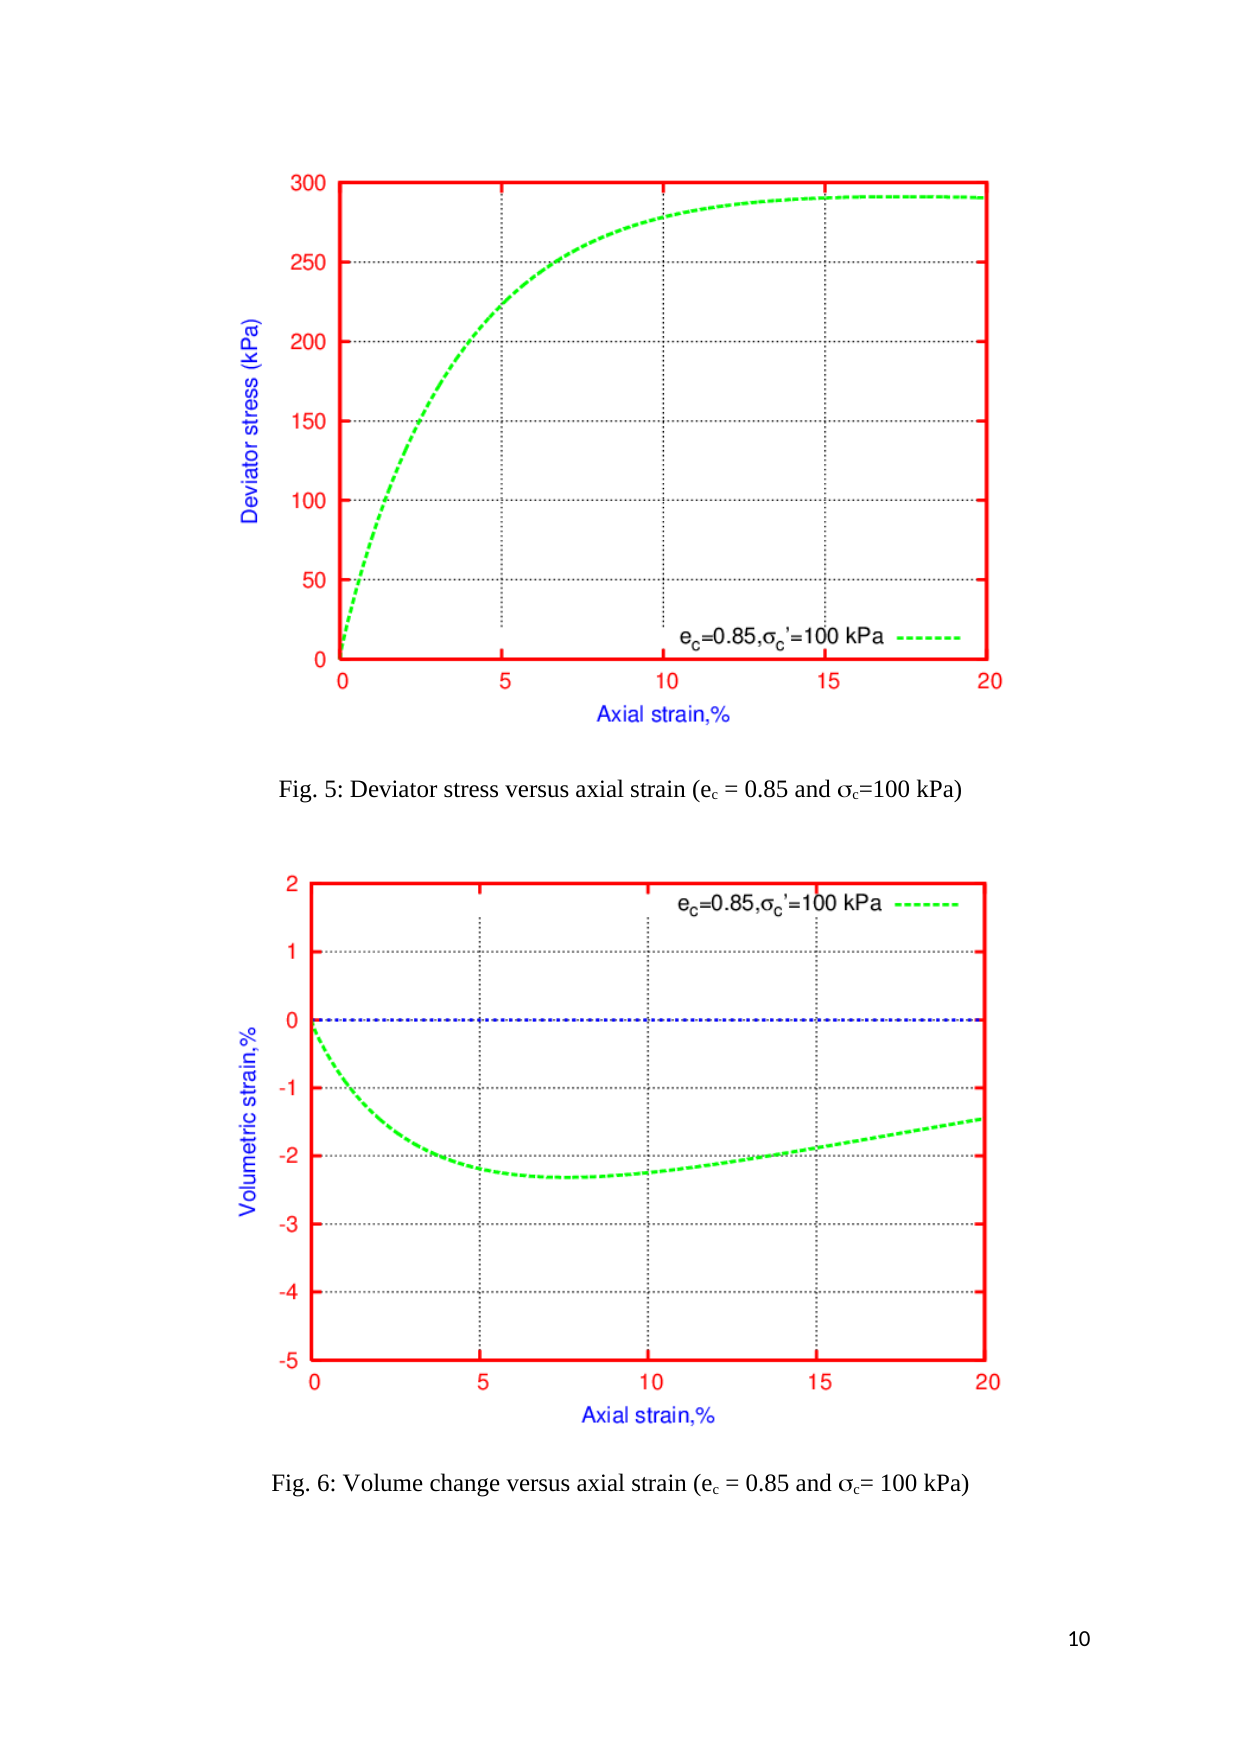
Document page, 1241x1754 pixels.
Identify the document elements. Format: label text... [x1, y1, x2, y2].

picture [217, 150, 1024, 756]
text Fig. 6: Volume change versus axial strain (ec = 0.85 and c= 100 kPa) [150, 1468, 1090, 1497]
picture [211, 852, 1029, 1450]
text Fig. 5: Deviator stress versus axial strain (ec = 0.85 and c=100 kPa) [150, 774, 1090, 803]
